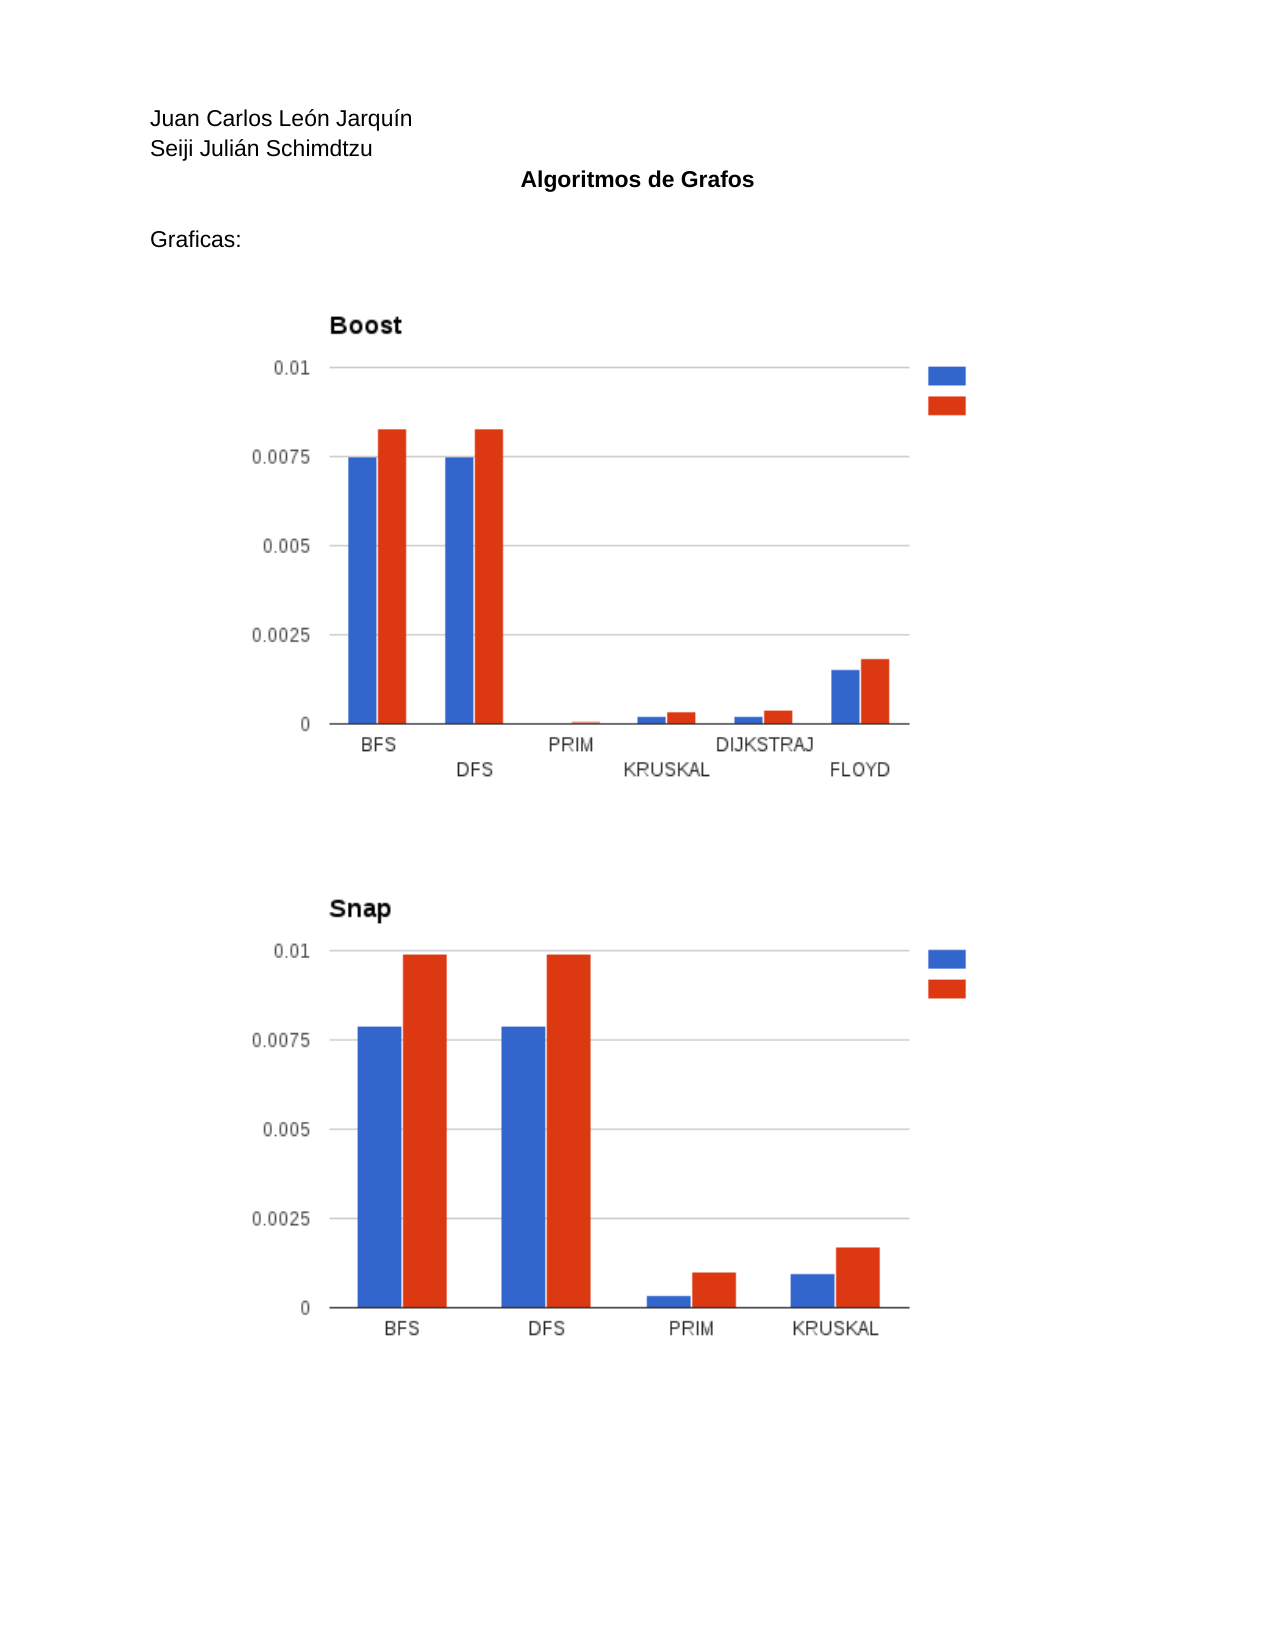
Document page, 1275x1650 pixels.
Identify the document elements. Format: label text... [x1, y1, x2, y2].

picture [150, 256, 1088, 836]
text Graficas: [150, 226, 1125, 252]
picture [150, 839, 1088, 1420]
text Algoritmos de Grafos [150, 166, 1125, 192]
